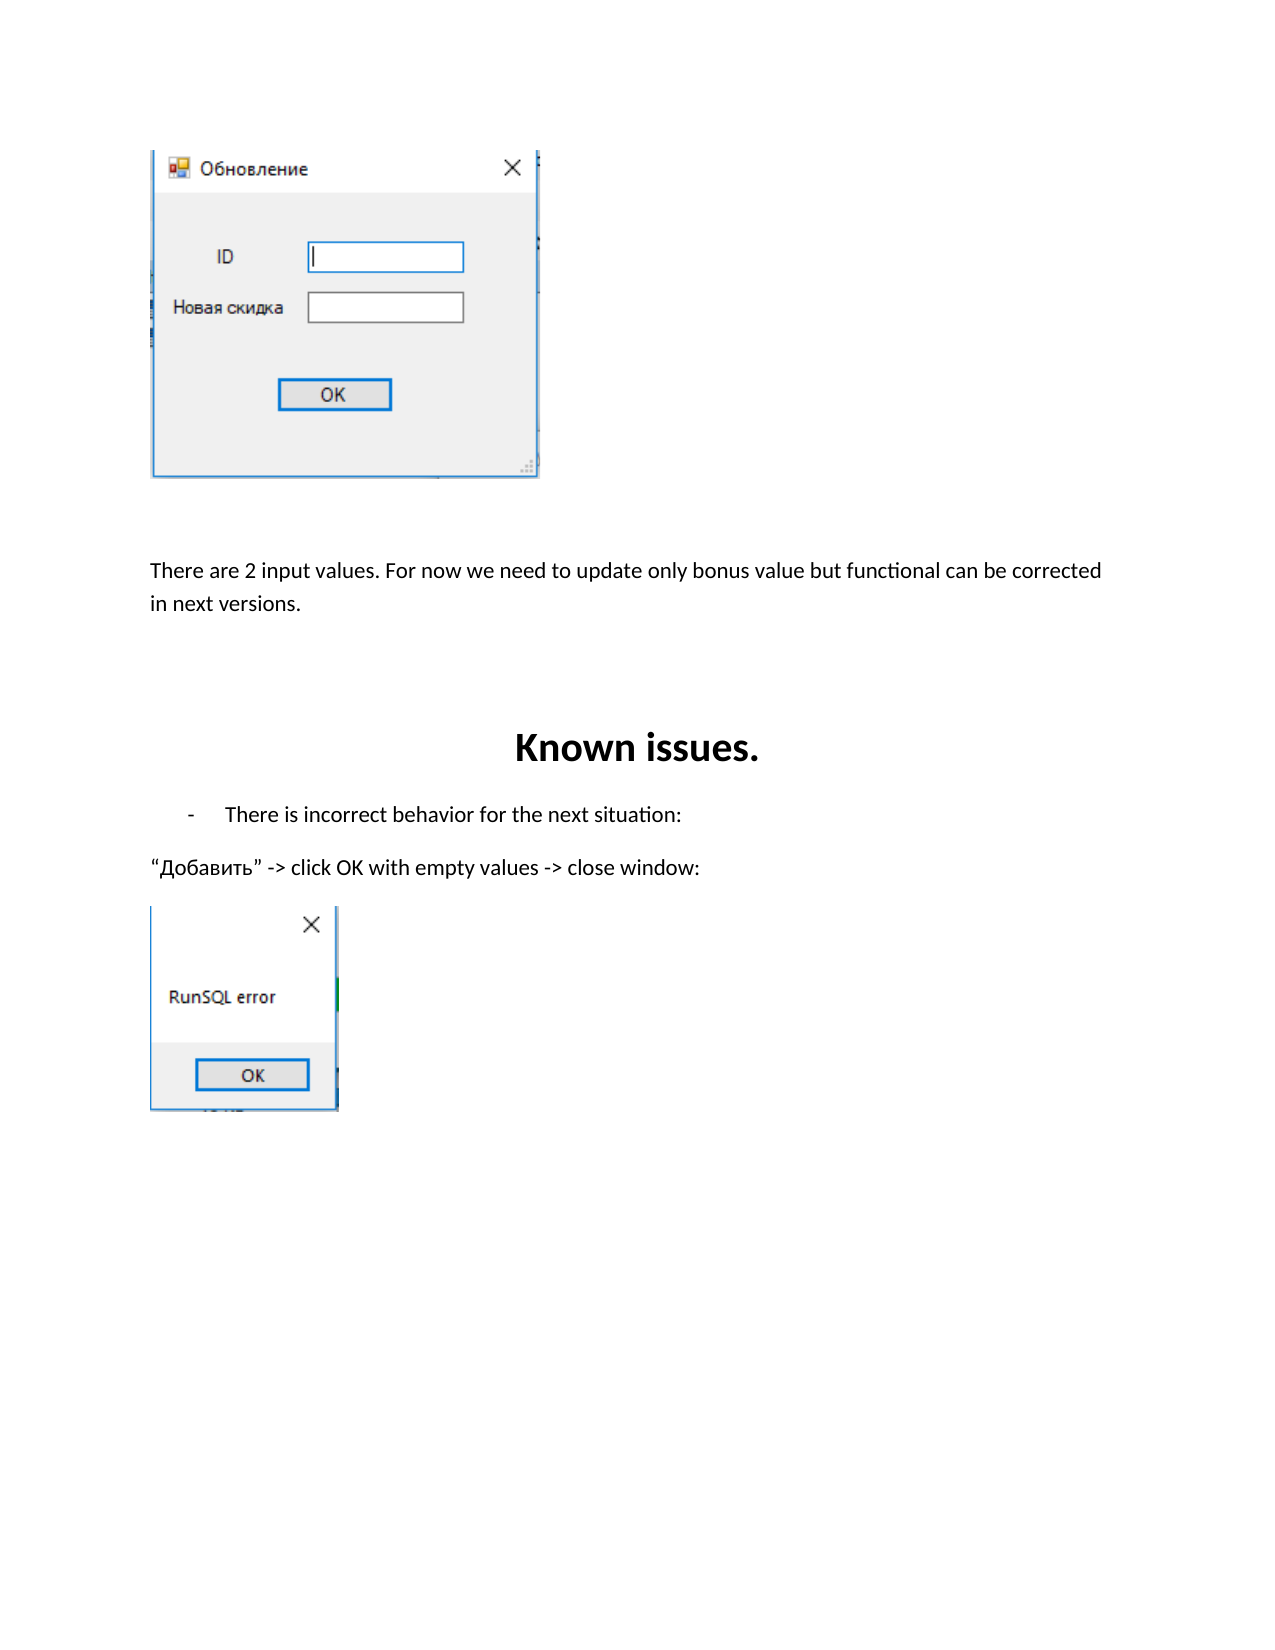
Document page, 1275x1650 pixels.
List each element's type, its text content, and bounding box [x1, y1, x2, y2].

text “Добавить” -> click OK with empty values -> close window: [150, 853, 1125, 881]
picture [150, 906, 339, 1112]
text Known issues. [150, 721, 1125, 772]
list There is incorrect behavior for the next situation: [187, 800, 1125, 828]
text There are 2 input values. For now we need to update only bonus value but functional can be corrected in next versions. [150, 557, 1125, 617]
picture [150, 150, 540, 479]
